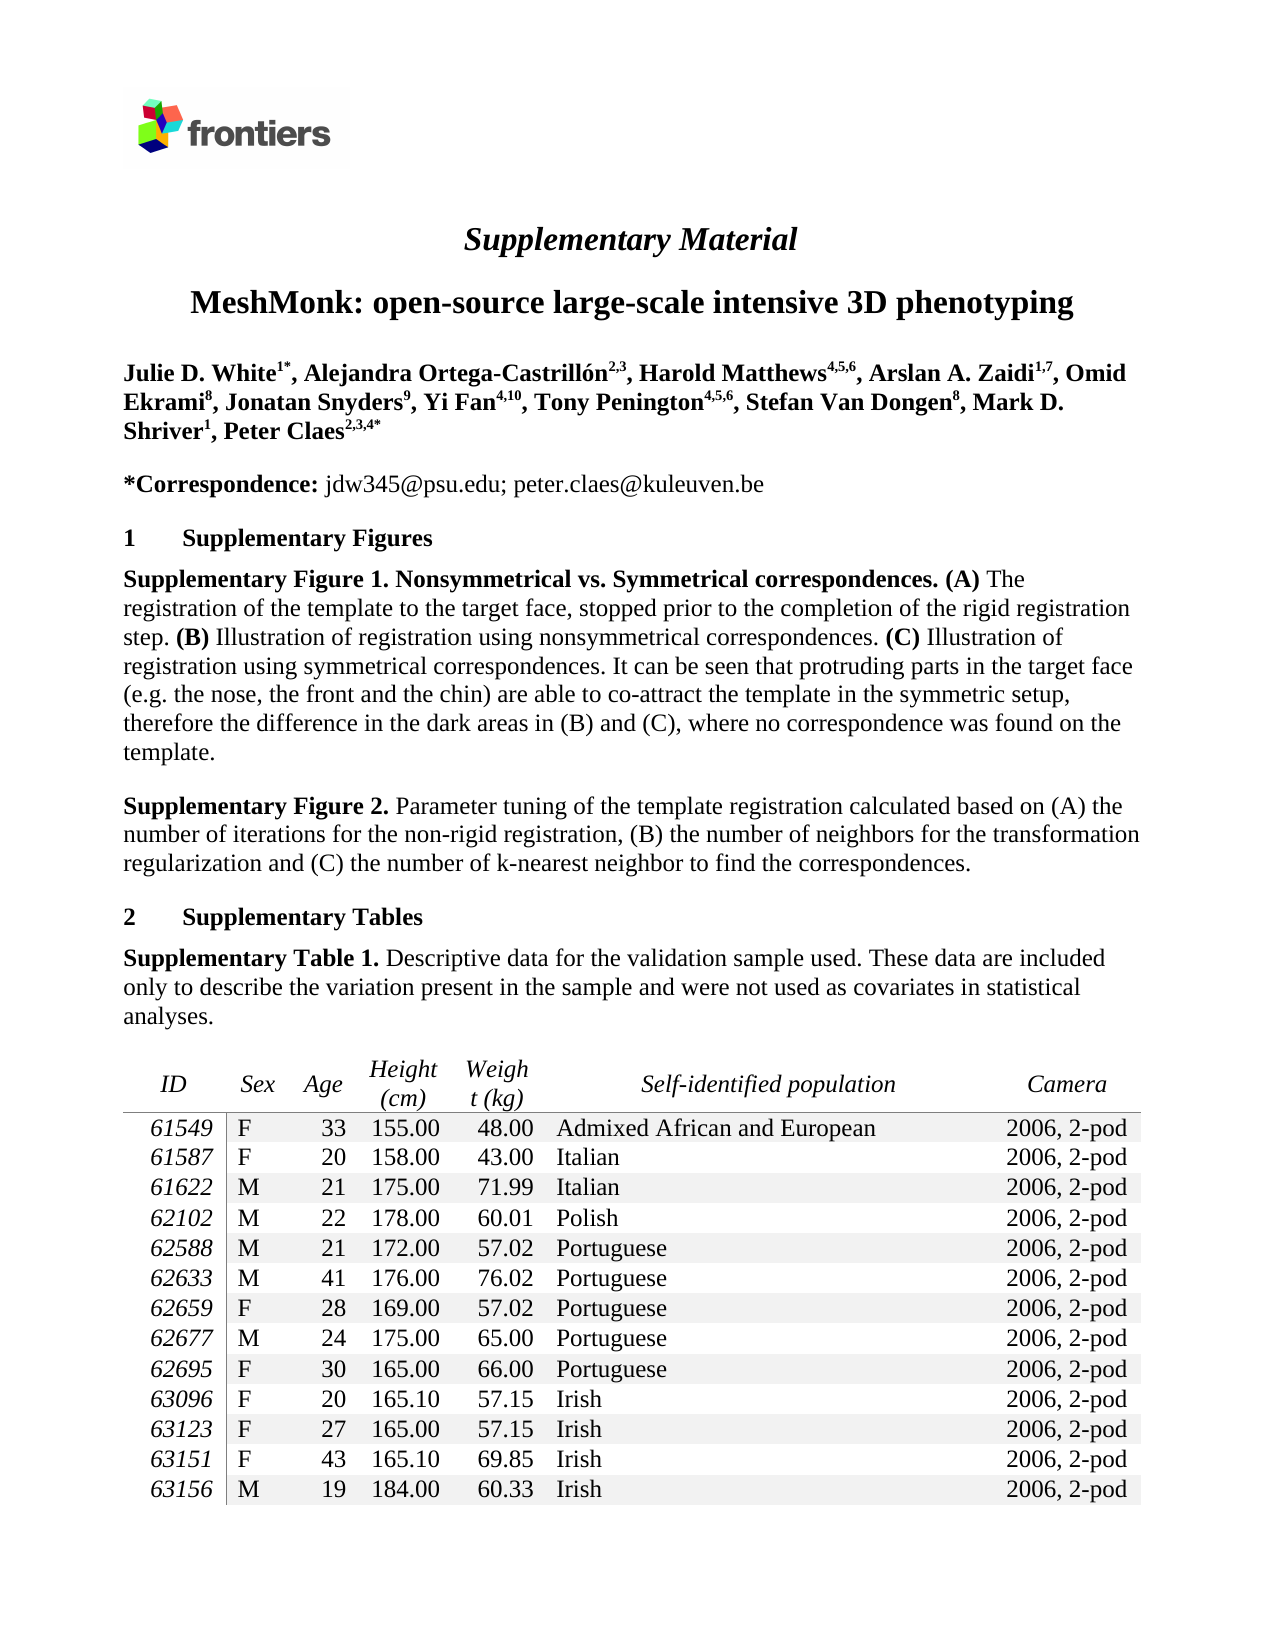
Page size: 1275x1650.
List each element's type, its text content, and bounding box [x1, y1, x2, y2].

table_cell 158.00 [357, 1142, 451, 1172]
table_cell 48.00 [451, 1113, 545, 1142]
table_cell F [227, 1384, 292, 1414]
table_cell 71.99 [451, 1173, 545, 1203]
table_cell Irish [545, 1475, 995, 1505]
table_cell Portuguese [545, 1293, 995, 1323]
table_cell M [227, 1475, 292, 1505]
table_cell 21 [292, 1233, 357, 1263]
subtitle Supplementary Figures [123, 523, 1141, 552]
title MeshMonk: open-source large-scale intensive 3D phenotyping [123, 282, 1141, 321]
table_cell 66.00 [451, 1354, 545, 1384]
table_cell Italian [545, 1173, 995, 1203]
table_cell 62695 [123, 1354, 226, 1384]
table_cell Irish [545, 1444, 995, 1474]
table_cell M [227, 1203, 292, 1233]
table_cell 62102 [123, 1203, 226, 1233]
table_cell Admixed African and European [545, 1113, 995, 1142]
table_cell 169.00 [357, 1293, 451, 1323]
table_cell 21 [292, 1173, 357, 1203]
table_cell F [227, 1444, 292, 1474]
table_cell 175.00 [357, 1173, 451, 1203]
text Supplementary Material [123, 219, 1141, 257]
table_cell 33 [292, 1113, 357, 1142]
table_cell 57.02 [451, 1233, 545, 1263]
table_cell 63096 [123, 1384, 226, 1414]
table_cell Portuguese [545, 1233, 995, 1263]
table_cell 57.15 [451, 1414, 545, 1444]
table_cell M [227, 1233, 292, 1263]
table_cell 165.00 [357, 1354, 451, 1384]
table_cell 165.10 [357, 1384, 451, 1414]
table_cell 165.00 [357, 1414, 451, 1444]
table_cell 2006, 2-pod [995, 1263, 1141, 1293]
table_cell 24 [292, 1324, 357, 1354]
table_header Camera [995, 1055, 1141, 1112]
table_cell 20 [292, 1142, 357, 1172]
table_cell 22 [292, 1203, 357, 1233]
table_cell Polish [545, 1203, 995, 1233]
table_cell 2006, 2-pod [995, 1293, 1141, 1323]
table_cell 41 [292, 1263, 357, 1293]
table_cell M [227, 1173, 292, 1203]
text *Correspondence: jdw345@psu.edu; peter.claes@kuleuven.be [123, 469, 1141, 498]
text Supplementary Figure 1. Nonsymmetrical vs. Symmetrical correspondences. (A) The registration of the template to the target face, stopped prior to the completion of the rigid registration step. (B) Illustration of registration using nonsymmetrical correspondences. (C) Illustration of registration using symmetrical correspondences. It can be seen that protruding parts in the target face (e.g. the nose, the front and the chin) are able to co-attract the template in the symmetric setup, therefore the difference in the dark areas in (B) and (C), where no correspondence was found on the template. [123, 564, 1141, 766]
table_cell 60.33 [451, 1475, 545, 1505]
table_cell 2006, 2-pod [995, 1444, 1141, 1474]
table_cell F [227, 1142, 292, 1172]
table_cell F [227, 1293, 292, 1323]
table_header Self-identified population [545, 1055, 995, 1112]
table_cell 2006, 2-pod [995, 1173, 1141, 1203]
table_cell 2006, 2-pod [995, 1142, 1141, 1172]
table_cell 60.01 [451, 1203, 545, 1233]
table_cell 176.00 [357, 1263, 451, 1293]
table_cell 155.00 [357, 1113, 451, 1142]
table_cell M [227, 1263, 292, 1293]
picture [123, 87, 350, 169]
table_cell 175.00 [357, 1324, 451, 1354]
table_cell 2006, 2-pod [995, 1384, 1141, 1414]
table_cell 57.02 [451, 1293, 545, 1323]
table_cell 62588 [123, 1233, 226, 1263]
table_cell 19 [292, 1475, 357, 1505]
table_cell 65.00 [451, 1324, 545, 1354]
table_cell Italian [545, 1142, 995, 1172]
table_cell 2006, 2-pod [995, 1203, 1141, 1233]
table_cell 62677 [123, 1324, 226, 1354]
text Supplementary Table 1. Descriptive data for the validation sample used. These data are included only to describe the variation present in the sample and were not used as covariates in statistical analyses. [123, 943, 1141, 1029]
table_cell 2006, 2-pod [995, 1233, 1141, 1263]
table_cell 20 [292, 1384, 357, 1414]
table_cell Portuguese [545, 1263, 995, 1293]
table_cell 2006, 2-pod [995, 1354, 1141, 1384]
table_cell 2006, 2-pod [995, 1324, 1141, 1354]
text Supplementary Figure 2. Parameter tuning of the template registration calculated based on (A) the number of iterations for the non-rigid registration, (B) the number of neighbors for the transformation regularization and (C) the number of k-nearest neighbor to find the correspondences. [123, 791, 1141, 877]
table_cell 27 [292, 1414, 357, 1444]
table_cell 62659 [123, 1293, 226, 1323]
table_cell 76.02 [451, 1263, 545, 1293]
table_cell F [227, 1414, 292, 1444]
table_cell 43.00 [451, 1142, 545, 1172]
table_header ID [123, 1055, 226, 1112]
table_cell M [227, 1324, 292, 1354]
table_cell F [227, 1113, 292, 1142]
table_cell 165.10 [357, 1444, 451, 1474]
table_header Height (cm) [357, 1055, 451, 1112]
table_cell 178.00 [357, 1203, 451, 1233]
table_cell 63151 [123, 1444, 226, 1474]
table_cell 61622 [123, 1173, 226, 1203]
table_cell 63123 [123, 1414, 226, 1444]
table_header Age [292, 1055, 357, 1112]
table_cell 63156 [123, 1475, 226, 1505]
table_cell 61587 [123, 1142, 226, 1172]
table_cell 2006, 2-pod [995, 1113, 1141, 1142]
table_cell Portuguese [545, 1324, 995, 1354]
table_cell 61549 [123, 1113, 226, 1142]
table_cell 184.00 [357, 1475, 451, 1505]
table_cell 2006, 2-pod [995, 1414, 1141, 1444]
subtitle Supplementary Tables [123, 902, 1141, 931]
table_cell Irish [545, 1414, 995, 1444]
table_cell 28 [292, 1293, 357, 1323]
table_cell Irish [545, 1384, 995, 1414]
table_cell 62633 [123, 1263, 226, 1293]
table_cell 57.15 [451, 1384, 545, 1414]
table_cell 43 [292, 1444, 357, 1474]
table_header Weight (kg) [451, 1055, 545, 1112]
table_cell 2006, 2-pod [995, 1475, 1141, 1505]
table_cell 30 [292, 1354, 357, 1384]
table_cell F [227, 1354, 292, 1384]
text Julie D. White1*, Alejandra Ortega-Castrillón2,3, Harold Matthews4,5,6, Arslan A. Zaidi1,7, Omid Ekrami8, Jonatan Snyders9, Yi Fan4,10, Tony Penington4,5,6, Stefan Van Dongen8, Mark D. Shriver1, Peter Claes2,3,4* [123, 358, 1141, 444]
table_cell 172.00 [357, 1233, 451, 1263]
table_cell Portuguese [545, 1354, 995, 1384]
table_cell 69.85 [451, 1444, 545, 1474]
table_header Sex [226, 1055, 292, 1112]
